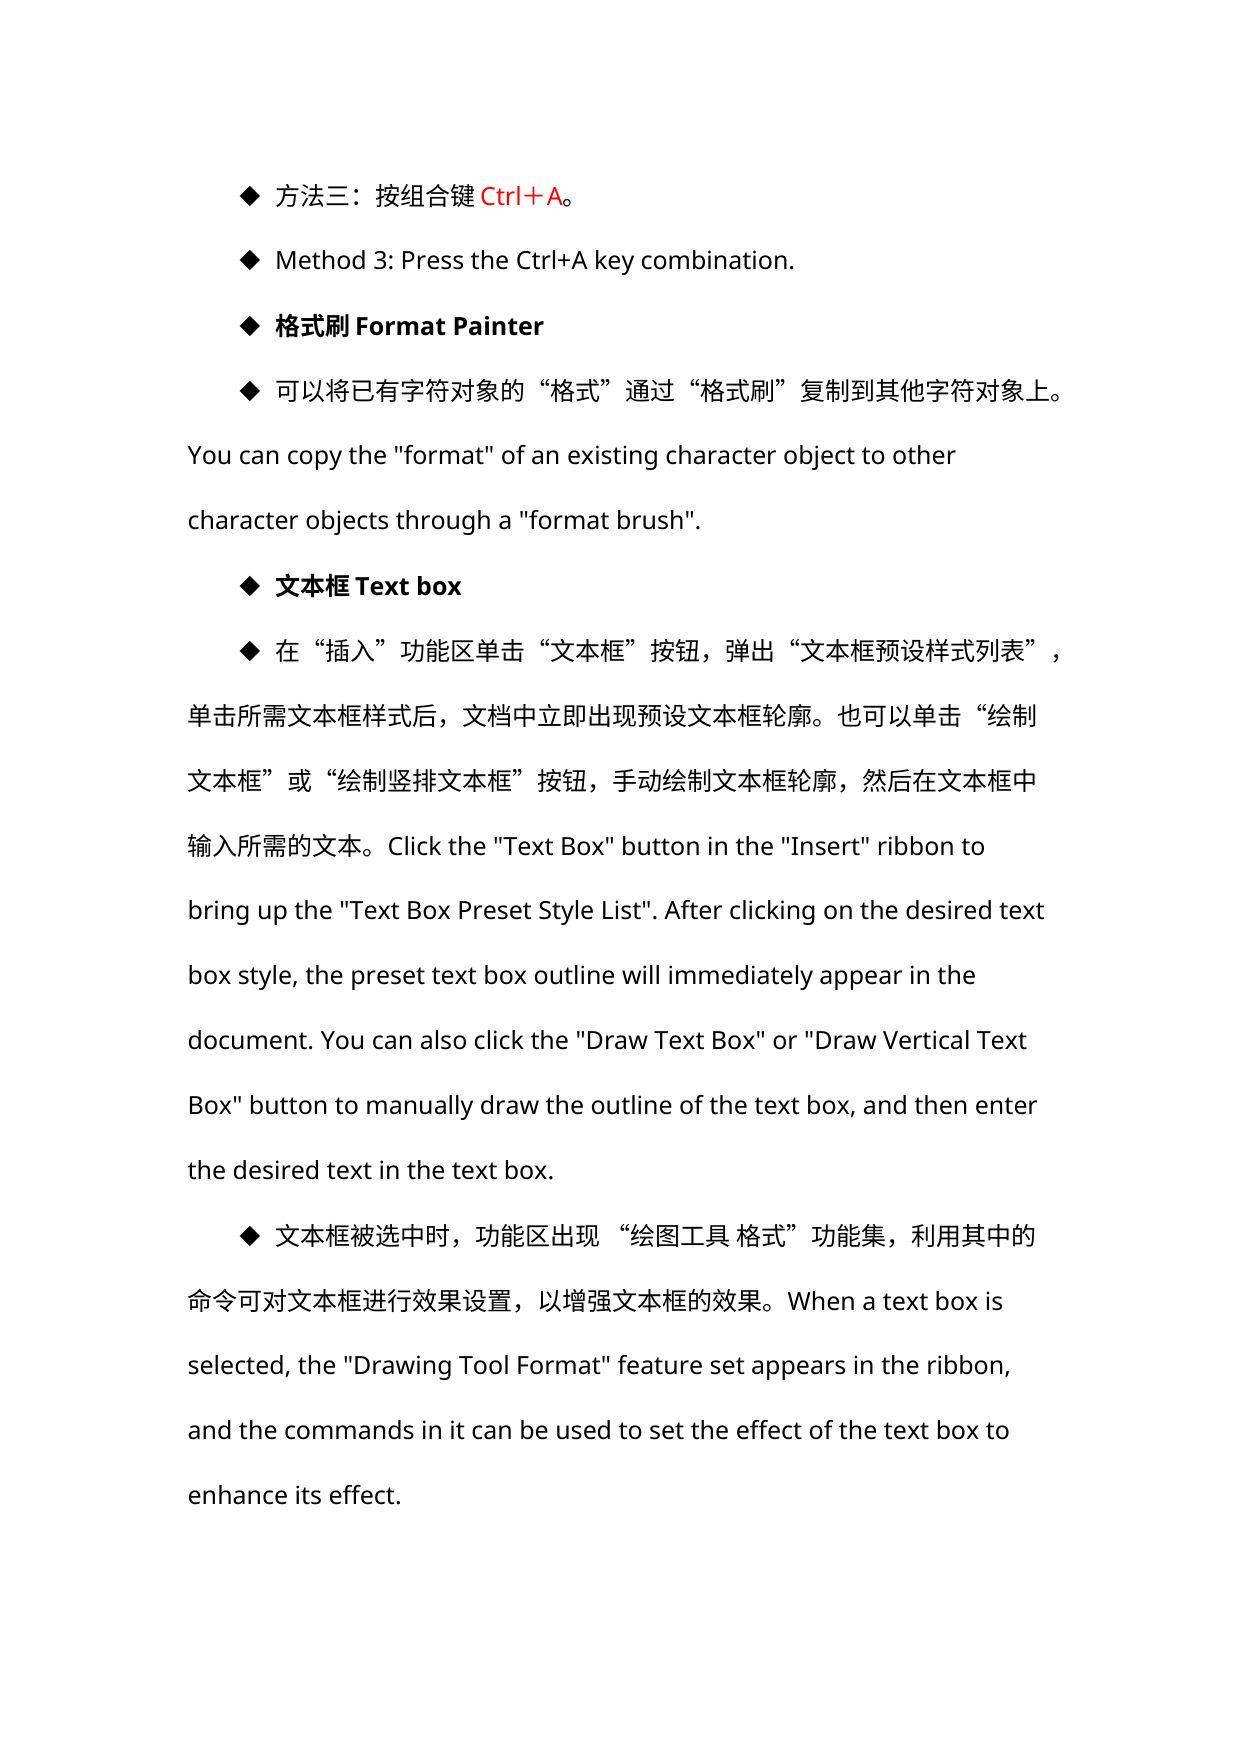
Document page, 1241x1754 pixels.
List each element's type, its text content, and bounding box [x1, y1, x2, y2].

list 在“插入”功能区单击“文本框”按钮，弹出“文本框预设样式列表”，单击所需文本框样式后，文档中立即出现预设文本框轮廓。也可以单击“绘制文本框”或“绘制竖排文本框”按钮，手动绘制文本框轮廓，然后在文本框中输入所需的文本。Click the "Text Box" button in the "Insert" ribbon to bring up the "Text Box Preset Style List". After clicking on the desired text box style, the preset text box outline will immediately appear in the document. You can also click the "Draw Text Box" or "Draw Vertical Text Box" button to manually draw the outline of the text box, and then enter the desired text in the text box. [187, 617, 1053, 1202]
list 文本框Text box [187, 552, 1053, 617]
list 方法三：按组合键Ctrl＋A。 [187, 162, 1053, 227]
list 格式刷Format Painter [187, 292, 1053, 357]
list 文本框被选中时，功能区出现 “绘图工具 格式”功能集，利用其中的命令可对文本框进行效果设置，以增强文本框的效果。When a text box is selected, the "Drawing Tool Format" feature set appears in the ribbon, and the commands in it can be used to set the effect of the text box to enhance its effect. [187, 1202, 1053, 1527]
list Method 3: Press the Ctrl+A key combination. [187, 227, 1053, 292]
list 可以将已有字符对象的“格式”通过“格式刷”复制到其他字符对象上。You can copy the "format" of an existing character object to other character objects through a "format brush". [187, 357, 1053, 552]
